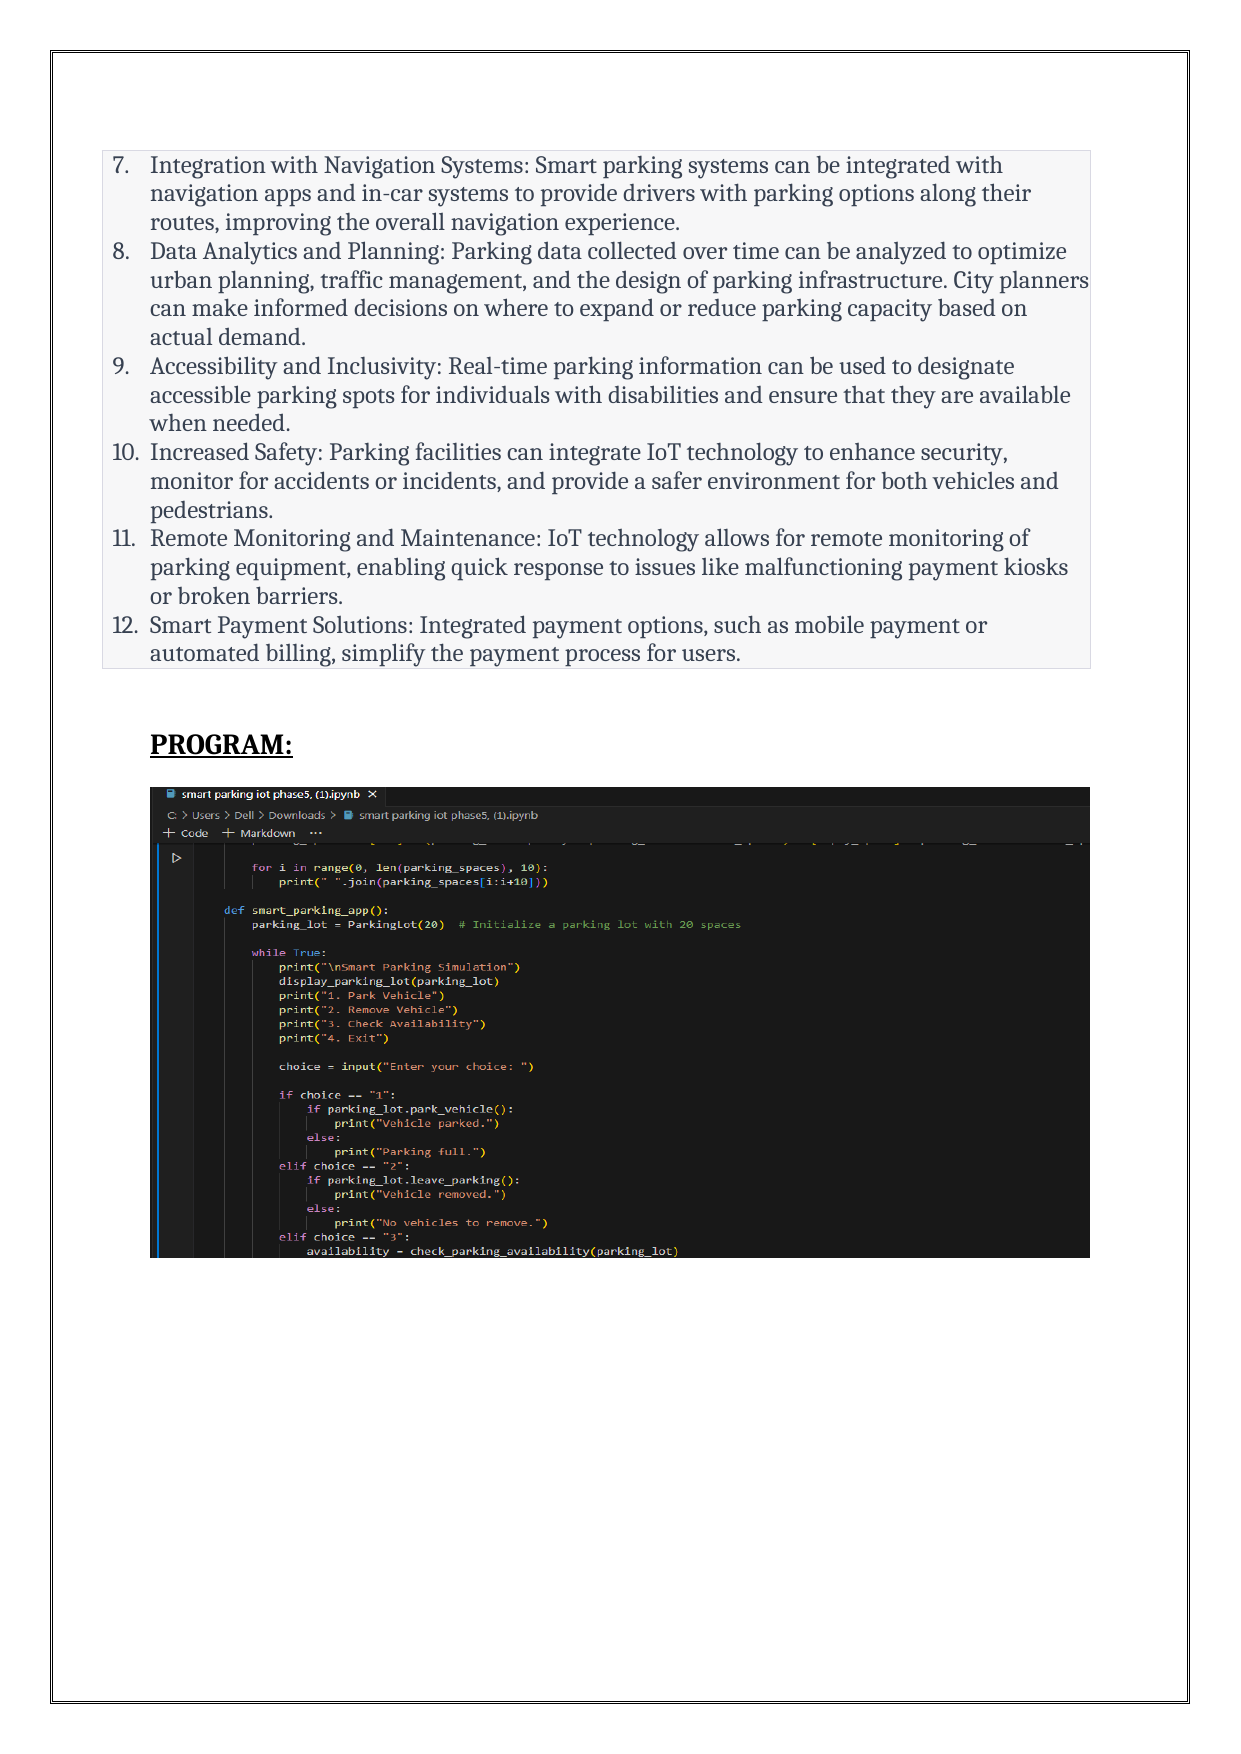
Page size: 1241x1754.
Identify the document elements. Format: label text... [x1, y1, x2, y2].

list Increased Safety: Parking facilities can integrate IoT technology to enhance security, monitor for accidents or incidents, and provide a safer environment for both vehicles and pedestrians. [103, 437, 1090, 524]
list Data Analytics and Planning: Parking data collected over time can be analyzed to optimize urban planning, traffic management, and the design of parking infrastructure. City planners can make informed decisions on where to expand or reduce parking capacity based on actual demand. [103, 236, 1090, 351]
list Accessibility and Inclusivity: Real-time parking information can be used to designate accessible parking spots for individuals with disabilities and ensure that they are available when needed. [103, 351, 1090, 437]
list Remote Monitoring and Maintenance: IoT technology allows for remote monitoring of parking equipment, enabling quick response to issues like malfunctioning payment kiosks or broken barriers. [103, 524, 1090, 610]
text PROGRAM: [150, 728, 1090, 761]
picture [150, 787, 1090, 1258]
list Smart Payment Solutions: Integrated payment options, such as mobile payment or automated billing, simplify the payment process for users. [103, 610, 1090, 668]
list Integration with Navigation Systems: Smart parking systems can be integrated with navigation apps and in-car systems to provide drivers with parking options along their routes, improving the overall navigation experience. [103, 151, 1090, 236]
